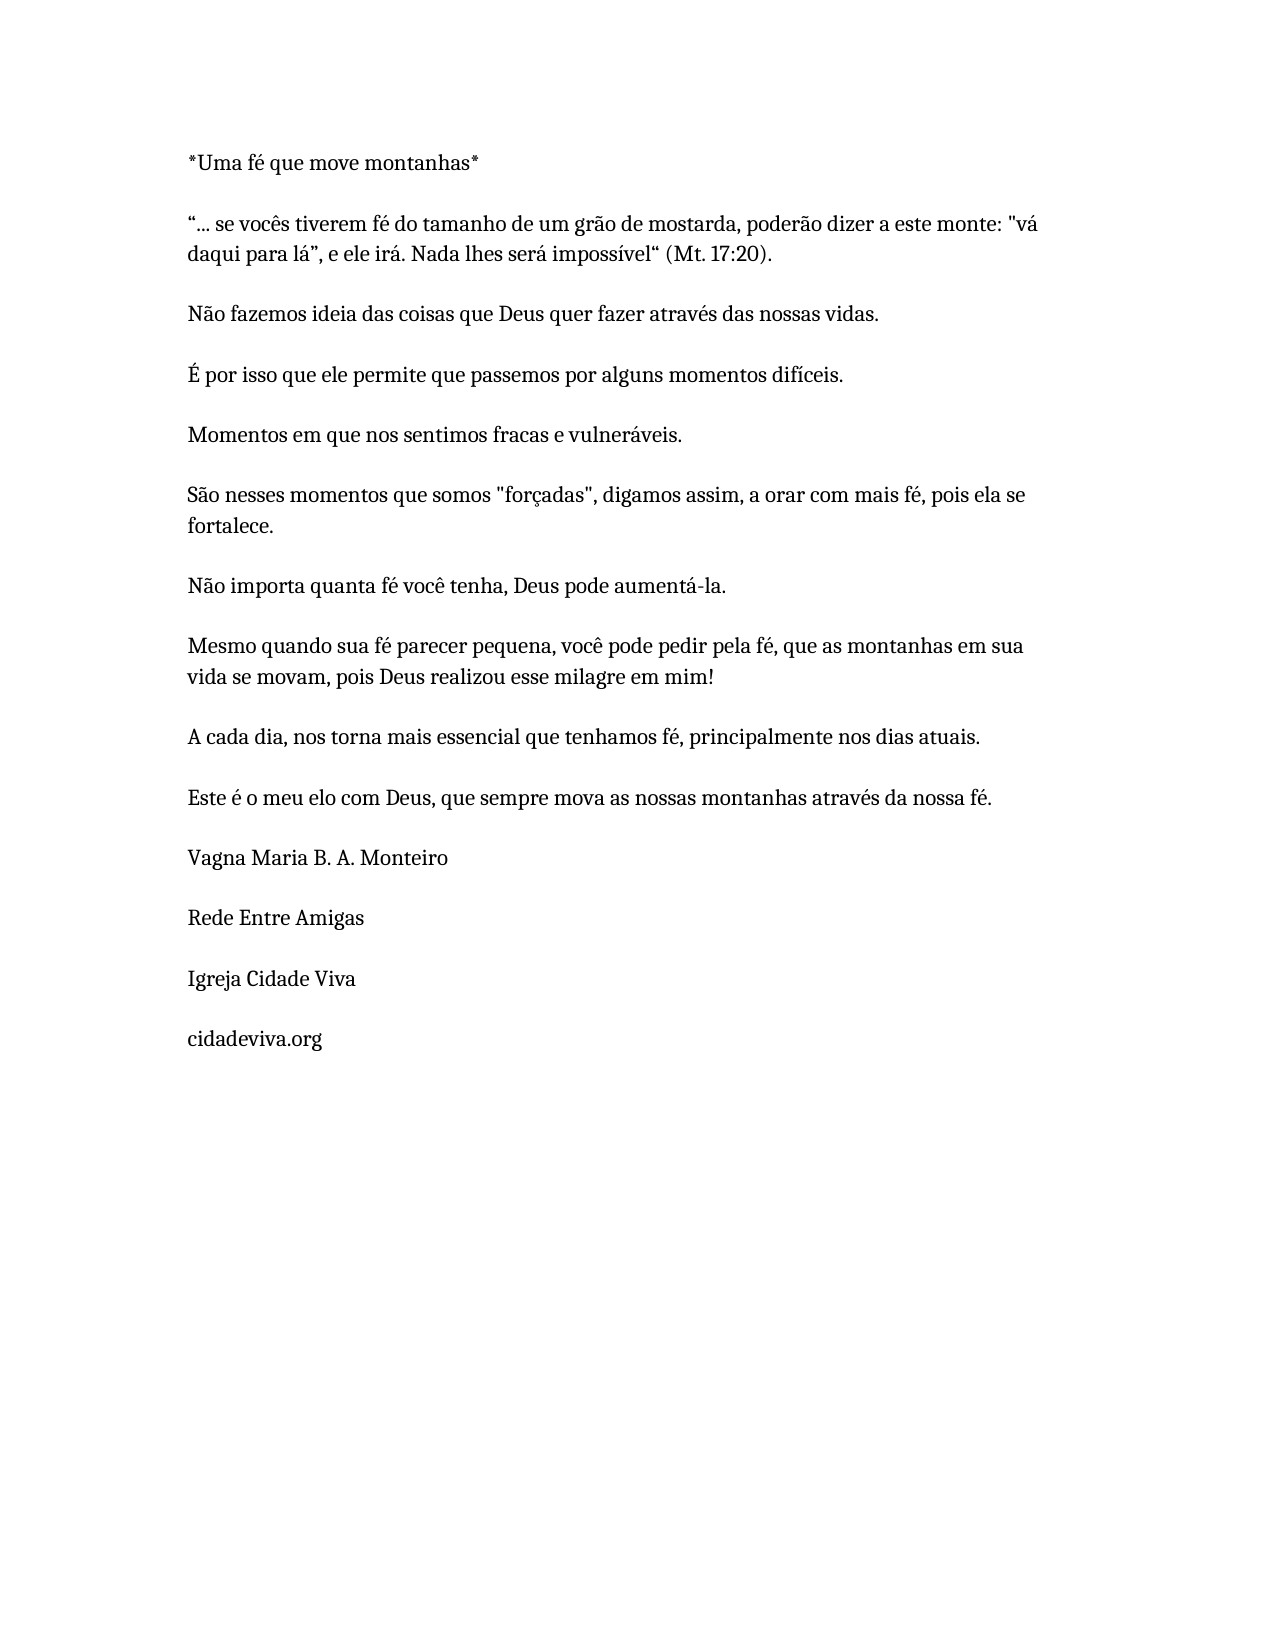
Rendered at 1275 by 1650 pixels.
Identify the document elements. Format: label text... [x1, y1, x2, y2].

text *Uma fé que move montanhas* “... se vocês tiverem fé do tamanho de um grão de mostarda, poderão dizer a este monte: "vá daqui para lá”, e ele irá. Nada lhes será impossível“ (Mt. 17:20). Não fazemos ideia das coisas que Deus quer fazer através das nossas vidas. É por isso que ele permite que passemos por alguns momentos difíceis. Momentos em que nos sentimos fracas e vulneráveis. São nesses momentos que somos "forçadas", digamos assim, a orar com mais fé, pois ela se fortalece. Não importa quanta fé você tenha, Deus pode aumentá-la. Mesmo quando sua fé parecer pequena, você pode pedir pela fé, que as montanhas em sua vida se movam, pois Deus realizou esse milagre em mim! A cada dia, nos torna mais essencial que tenhamos fé, principalmente nos dias atuais. Este é o meu elo com Deus, que sempre mova as nossas montanhas através da nossa fé. Vagna Maria B. A. Monteiro Rede Entre Amigas Igreja Cidade Viva cidadeviva.org [187, 150, 1087, 1052]
